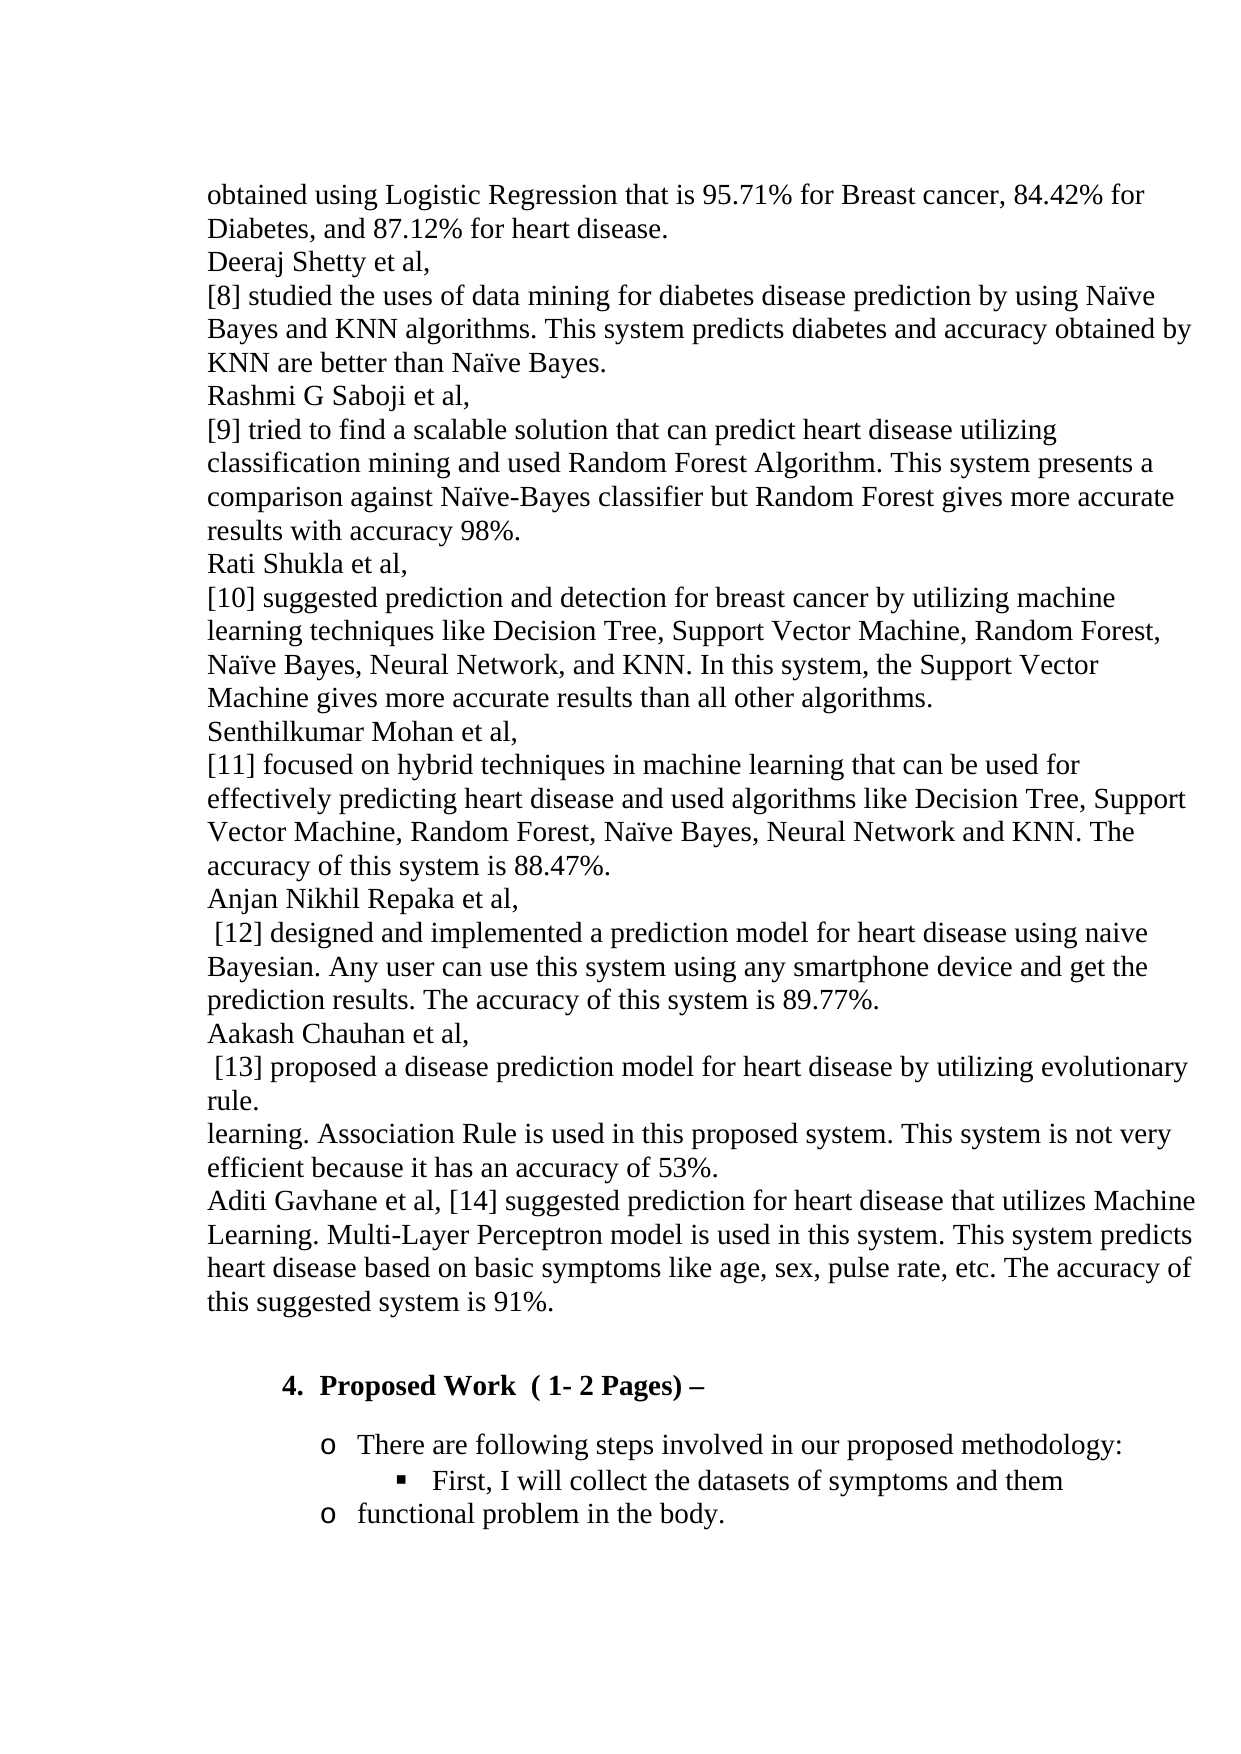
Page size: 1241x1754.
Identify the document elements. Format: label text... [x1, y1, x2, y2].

text [12] designed and implemented a prediction model for heart disease using naive Bayesian. Any user can use this system using any smartphone device and get the prediction results. The accuracy of this system is 89.77%. [207, 915, 1196, 1016]
list functional problem in the body. [319, 1497, 1196, 1533]
text [9] tried to find a scalable solution that can predict heart disease utilizing classification mining and used Random Forest Algorithm. This system presents a comparison against Naïve-Bayes classifier but Random Forest gives more accurate results with accuracy 98%. [207, 412, 1196, 546]
subtitle Proposed Work ( 1- 2 Pages) – [282, 1368, 1196, 1401]
text Anjan Nikhil Repaka et al, [207, 882, 1196, 915]
text Senthilkumar Mohan et al, [207, 714, 1196, 747]
text [8] studied the uses of data mining for diabetes disease prediction by using Naïve Bayes and KNN algorithms. This system predicts diabetes and accuracy obtained by KNN are better than Naïve Bayes. [207, 278, 1196, 378]
text [13] proposed a disease prediction model for heart disease by utilizing evolutionary rule. [207, 1049, 1196, 1116]
text learning. Association Rule is used in this proposed system. This system is not very efficient because it has an accuracy of 53%. [207, 1116, 1196, 1183]
list There are following steps involved in our proposed methodology: [319, 1427, 1196, 1463]
text [11] focused on hybrid techniques in machine learning that can be used for effectively predicting heart disease and used algorithms like Decision Tree, Support Vector Machine, Random Forest, Naïve Bayes, Neural Network and KNN. The accuracy of this system is 88.47%. [207, 747, 1196, 882]
text Deeraj Shetty et al, [207, 244, 1196, 278]
text Rati Shukla et al, [207, 546, 1196, 580]
list First, I will collect the datasets of symptoms and them [394, 1463, 1196, 1497]
text Aditi Gavhane et al, [14] suggested prediction for heart disease that utilizes Machine Learning. Multi-Layer Perceptron model is used in this system. This system predicts heart disease based on basic symptoms like age, sex, pulse rate, etc. The accuracy of this suggested system is 91%. [207, 1183, 1196, 1318]
text Aakash Chauhan et al, [207, 1016, 1196, 1049]
text Rashmi G Saboji et al, [207, 378, 1196, 412]
text [10] suggested prediction and detection for breast cancer by utilizing machine learning techniques like Decision Tree, Support Vector Machine, Random Forest, Naïve Bayes, Neural Network, and KNN. In this system, the Support Vector Machine gives more accurate results than all other algorithms. [207, 580, 1196, 714]
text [207, 177, 1196, 244]
